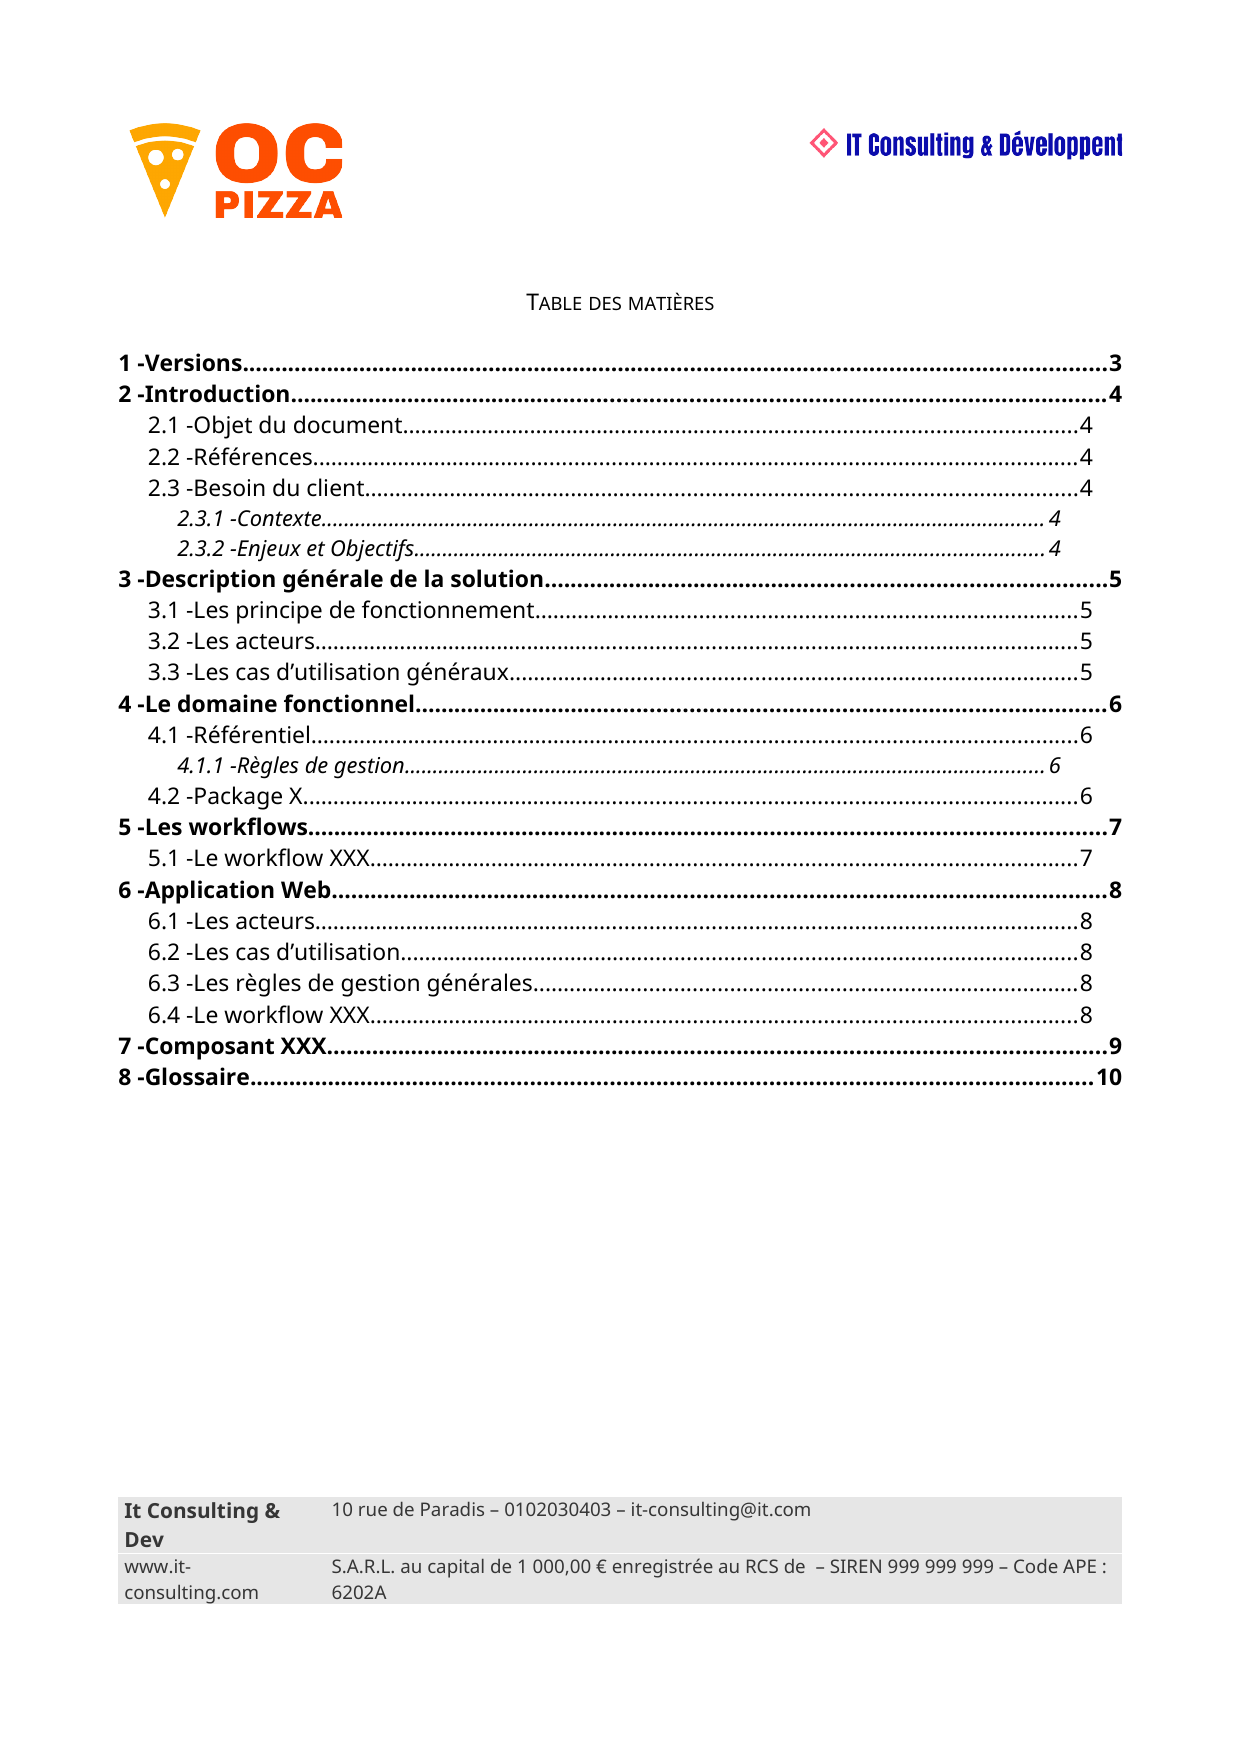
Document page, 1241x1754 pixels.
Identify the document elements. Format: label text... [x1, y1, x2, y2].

text 6.2 -Les cas d’utilisation 8 [148, 936, 1122, 967]
text 6.3 -Les règles de gestion générales 8 [148, 967, 1122, 999]
text 6.1 -Les acteurs 8 [148, 905, 1122, 936]
text 2 -Introduction 4 [118, 378, 1122, 409]
text 2.1 -Objet du document 4 [148, 409, 1122, 441]
text 4.2 -Package X 6 [148, 780, 1122, 811]
picture [129, 123, 343, 218]
text 6 -Application Web 8 [118, 874, 1122, 905]
text 4 -Le domaine fonctionnel 6 [118, 688, 1122, 719]
text 5.1 -Le workflow XXX 7 [148, 842, 1122, 874]
text 2.3.2 -Enjeux et Objectifs 4 [177, 533, 1122, 563]
text 4.1.1 -Règles de gestion 6 [177, 750, 1122, 780]
text 8 -Glossaire 10 [118, 1061, 1122, 1092]
subtitle Table des matières [118, 286, 1122, 317]
text 6.4 -Le workflow XXX 8 [148, 999, 1122, 1030]
text 1 -Versions 3 [118, 347, 1122, 378]
text 3.3 -Les cas d’utilisation généraux 5 [148, 656, 1122, 688]
text 3.2 -Les acteurs 5 [148, 625, 1122, 656]
text 5 -Les workflows 7 [118, 811, 1122, 842]
text 3.1 -Les principe de fonctionnement 5 [148, 594, 1122, 625]
text 7 -Composant XXX 9 [118, 1030, 1122, 1061]
text 2.3 -Besoin du client 4 [148, 472, 1122, 503]
text 2.2 -Références 4 [148, 441, 1122, 472]
text 2.3.1 -Contexte 4 [177, 503, 1122, 533]
text 4.1 -Référentiel 6 [148, 719, 1122, 750]
picture [809, 123, 1123, 162]
text 3 -Description générale de la solution 5 [118, 563, 1122, 594]
